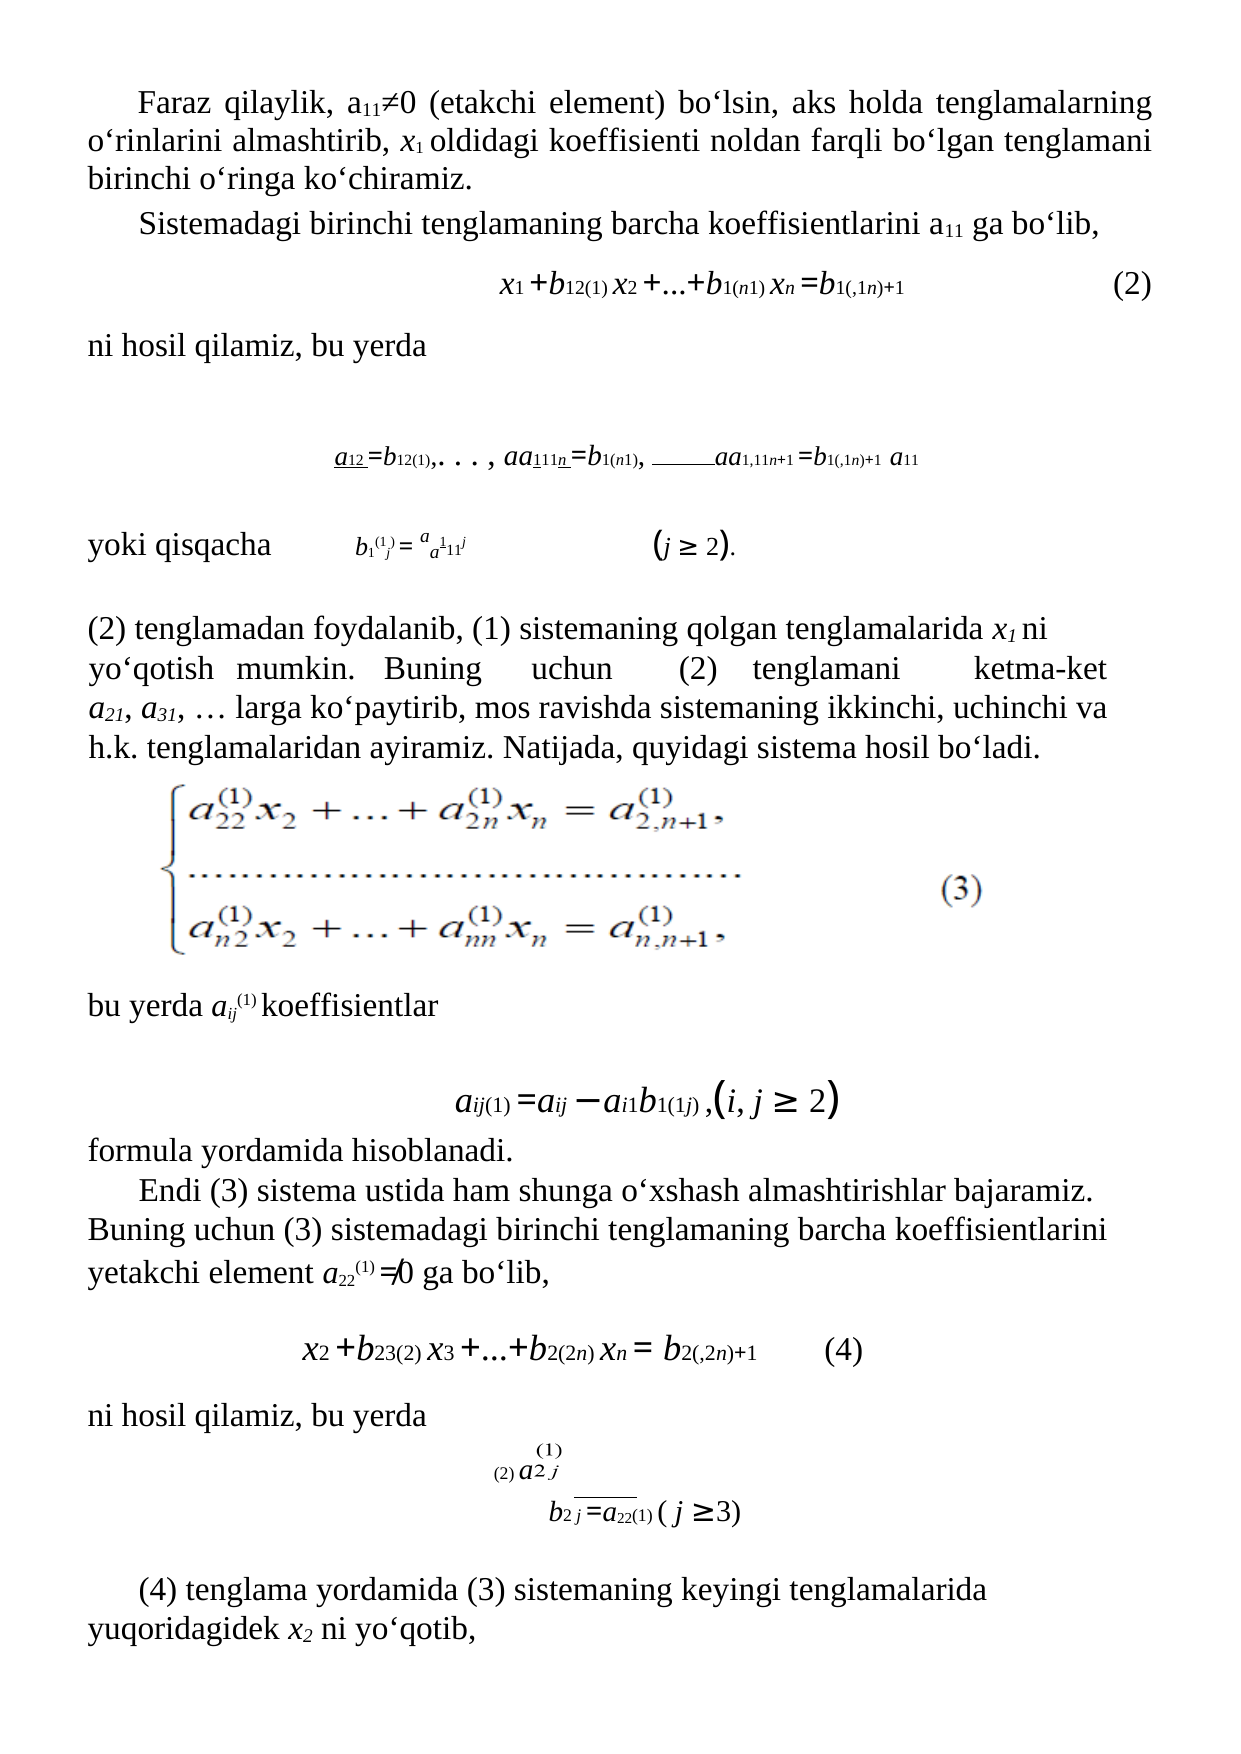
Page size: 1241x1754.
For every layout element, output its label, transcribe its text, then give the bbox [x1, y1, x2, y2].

text ni hosil qilamiz, bu yerda [87, 325, 1152, 363]
text ni hosil qilamiz, bu yerda [87, 1396, 688, 1434]
text bu yerda aij(1) koeffisientlar [87, 986, 1152, 1024]
text (2) a [493, 1443, 1152, 1486]
text (4) tenglama yordamida (3) sistemaning keyingi tenglamalarida yuqoridagidek x2 ni yo‘qotib, [87, 1569, 1152, 1647]
text Faraz qilaylik, a11≠0 (etakchi element) bo‘lsin, aks holda tenglamalarning o‘rinlarini almashtirib, x1 oldidagi koeffisienti noldan farqli bo‘lgan tenglamani birinchi o‘ringa ko‘chiramiz. [87, 83, 1153, 197]
picture [148, 766, 995, 969]
text x2 +b23(2) x3 +...+b2(2n) xn = b2(,2n)+1 (4) [302, 1321, 1152, 1371]
text (2) tenglamadan foydalanib, (1) sistemaning qolgan tenglamalarida x1 ni yo‘qotish mumkin. Buning uchun (2) tenglamani ketma-ket a21, a31, … larga ko‘paytirib, mos ravishda sistemaning ikkinchi, uchinchi va h.k. tenglamalaridan ayiramiz. Natijada, quyidagi sistema hosil bo‘ladi. [87, 608, 1152, 765]
text Endi (3) sistema ustida ham shunga o‘xshash almashtirishlar bajaramiz. Buning uchun (3) sistemadagi birinchi tenglamaning barcha koeffisientlarini yetakchi element a22(1) ≠0 ga bo‘lib, [87, 1170, 1152, 1293]
text a12 =b12(1),. . . , aa111n =b1(n1), aa1,11n+1 =b1(,1n)+1 a11 [334, 434, 958, 474]
text aij(1) =aij −ai1b1(1j) ,(i, j ≥ 2) [142, 1064, 1152, 1126]
text yoki qisqacha b1(1j) = aa111j (j ≥ 2). [87, 518, 1152, 566]
text Sistemadagi birinchi tenglamaning barcha koeffisientlarini a11 ga bo‘lib, [87, 203, 1152, 241]
text х1 +b12(1) x2 +...+b1(n1) xn =b1(,1n)+1 (2) [89, 259, 1152, 304]
text formula yordamida hisoblanadi. [87, 1130, 1152, 1169]
text b2 j =a22(1) ( j ≥3) [226, 1489, 1063, 1530]
picture [533, 1442, 562, 1480]
